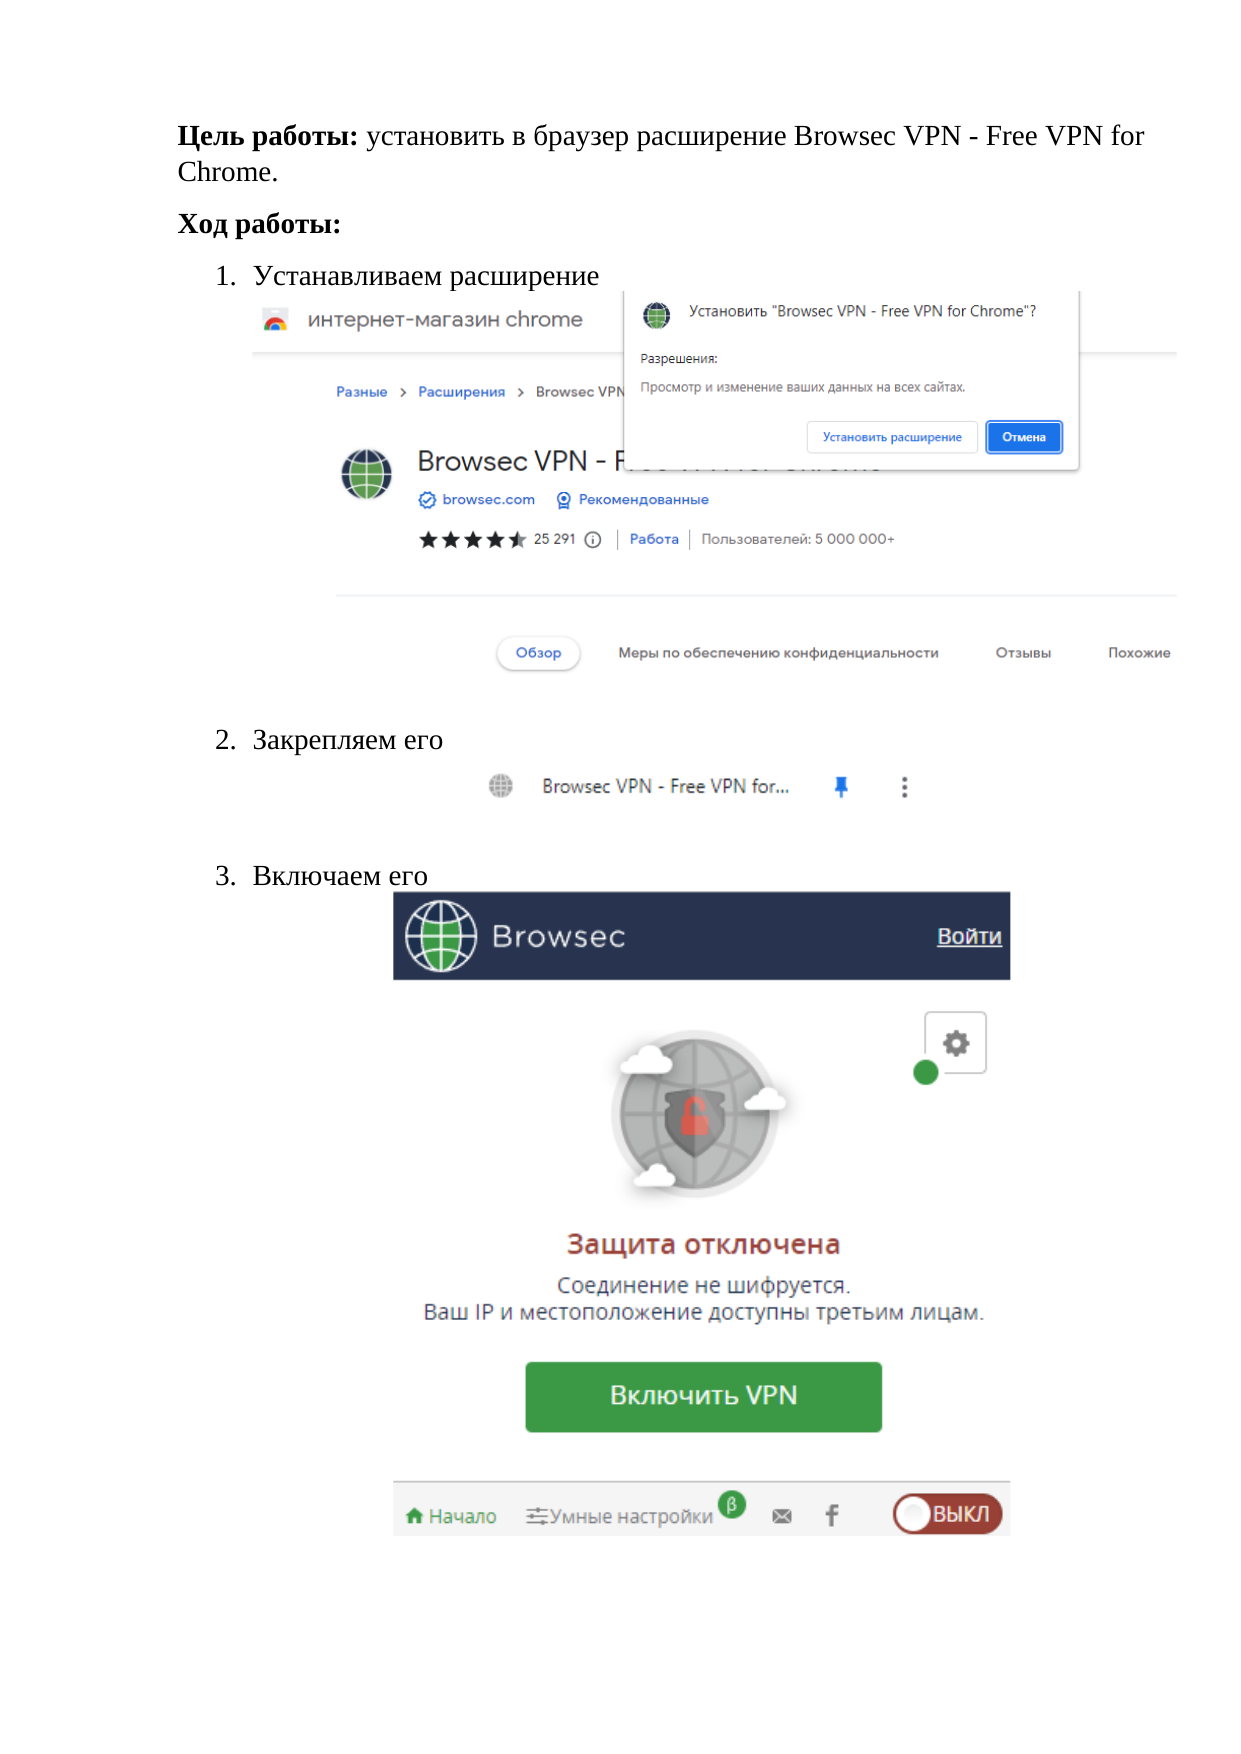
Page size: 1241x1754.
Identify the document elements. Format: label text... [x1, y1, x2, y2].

picture [393, 891, 1011, 1536]
text Ход работы: [177, 206, 1152, 239]
picture [469, 756, 934, 825]
list Закрепляем его [215, 722, 1152, 756]
list Устанавливаем расширение [215, 258, 1152, 292]
picture [252, 291, 1177, 689]
text Цель работы: установить в браузер расширение Browsec VPN - Free VPN for Chrome. [177, 118, 1152, 187]
list Включаем его [215, 858, 1152, 892]
